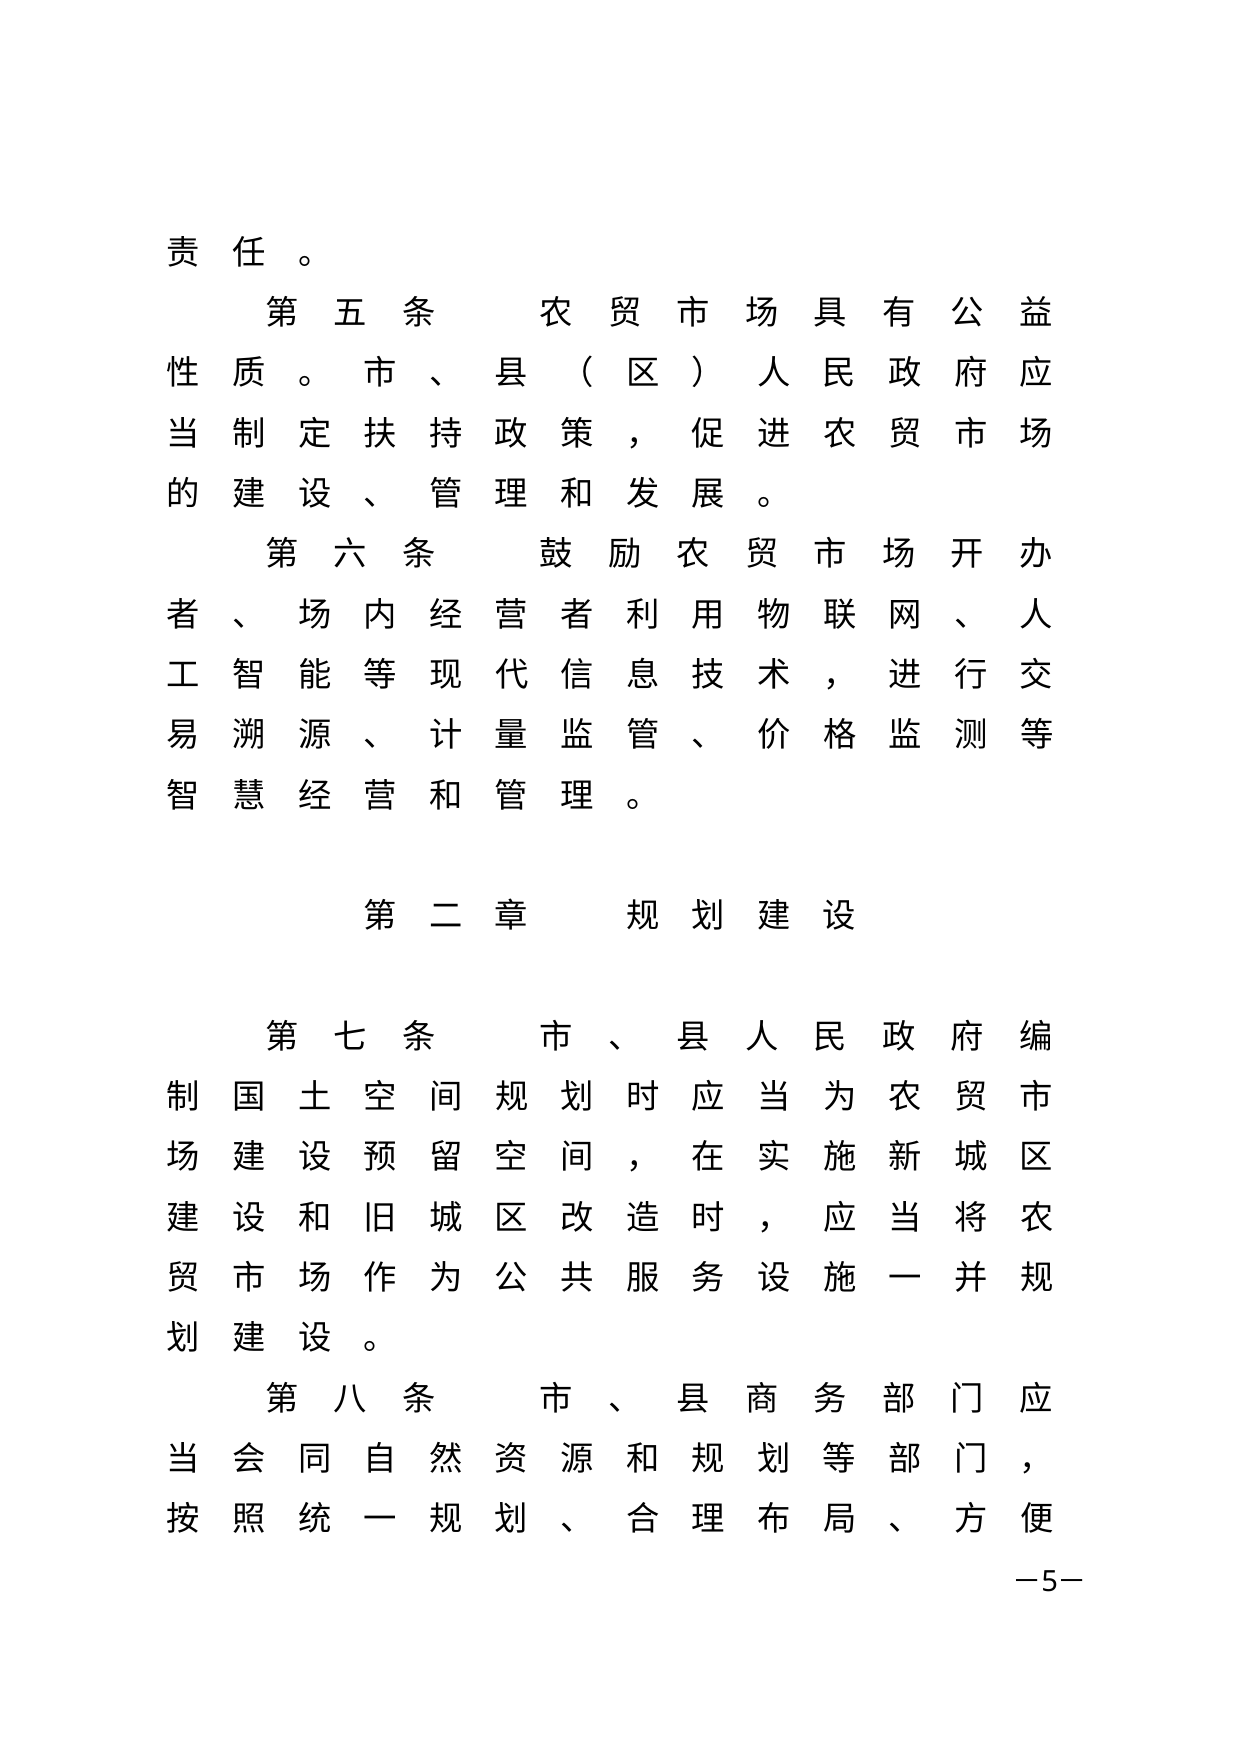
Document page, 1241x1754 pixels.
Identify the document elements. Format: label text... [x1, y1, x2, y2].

text 第六条 鼓励农贸市场开办者、场内经营者利用物联网、人工智能等现代信息技术，进行交易溯源、计量监管、价格监测等智慧经营和管理。 [167, 521, 1085, 823]
text 街道办事处协助各职能部门做好本区域内的农贸市场的监督管理工作，指导、督促本区域内的农贸市场开办者落实经营管理责任。 [167, 219, 1085, 280]
text 第二章 规划建设 [167, 883, 1085, 943]
text 第七条 市、县人民政府编制国土空间规划时应当为农贸市场建设预留空间，在实施新城区建设和旧城区改造时，应当将农贸市场作为公共服务设施一并规划建设。 [167, 1003, 1085, 1365]
text 第八条 市、县商务部门应当会同自然资源和规划等部门，按照统一规划、合理布局、方便生活、利于交易的原则，编制农贸市场专项规划，报本级人民政府批准后实施。 [167, 1365, 1085, 1546]
text 第五条 农贸市场具有公益性质。市、县（区）人民政府应当制定扶持政策，促进农贸市场的建设、管理和发展。 [167, 280, 1085, 521]
